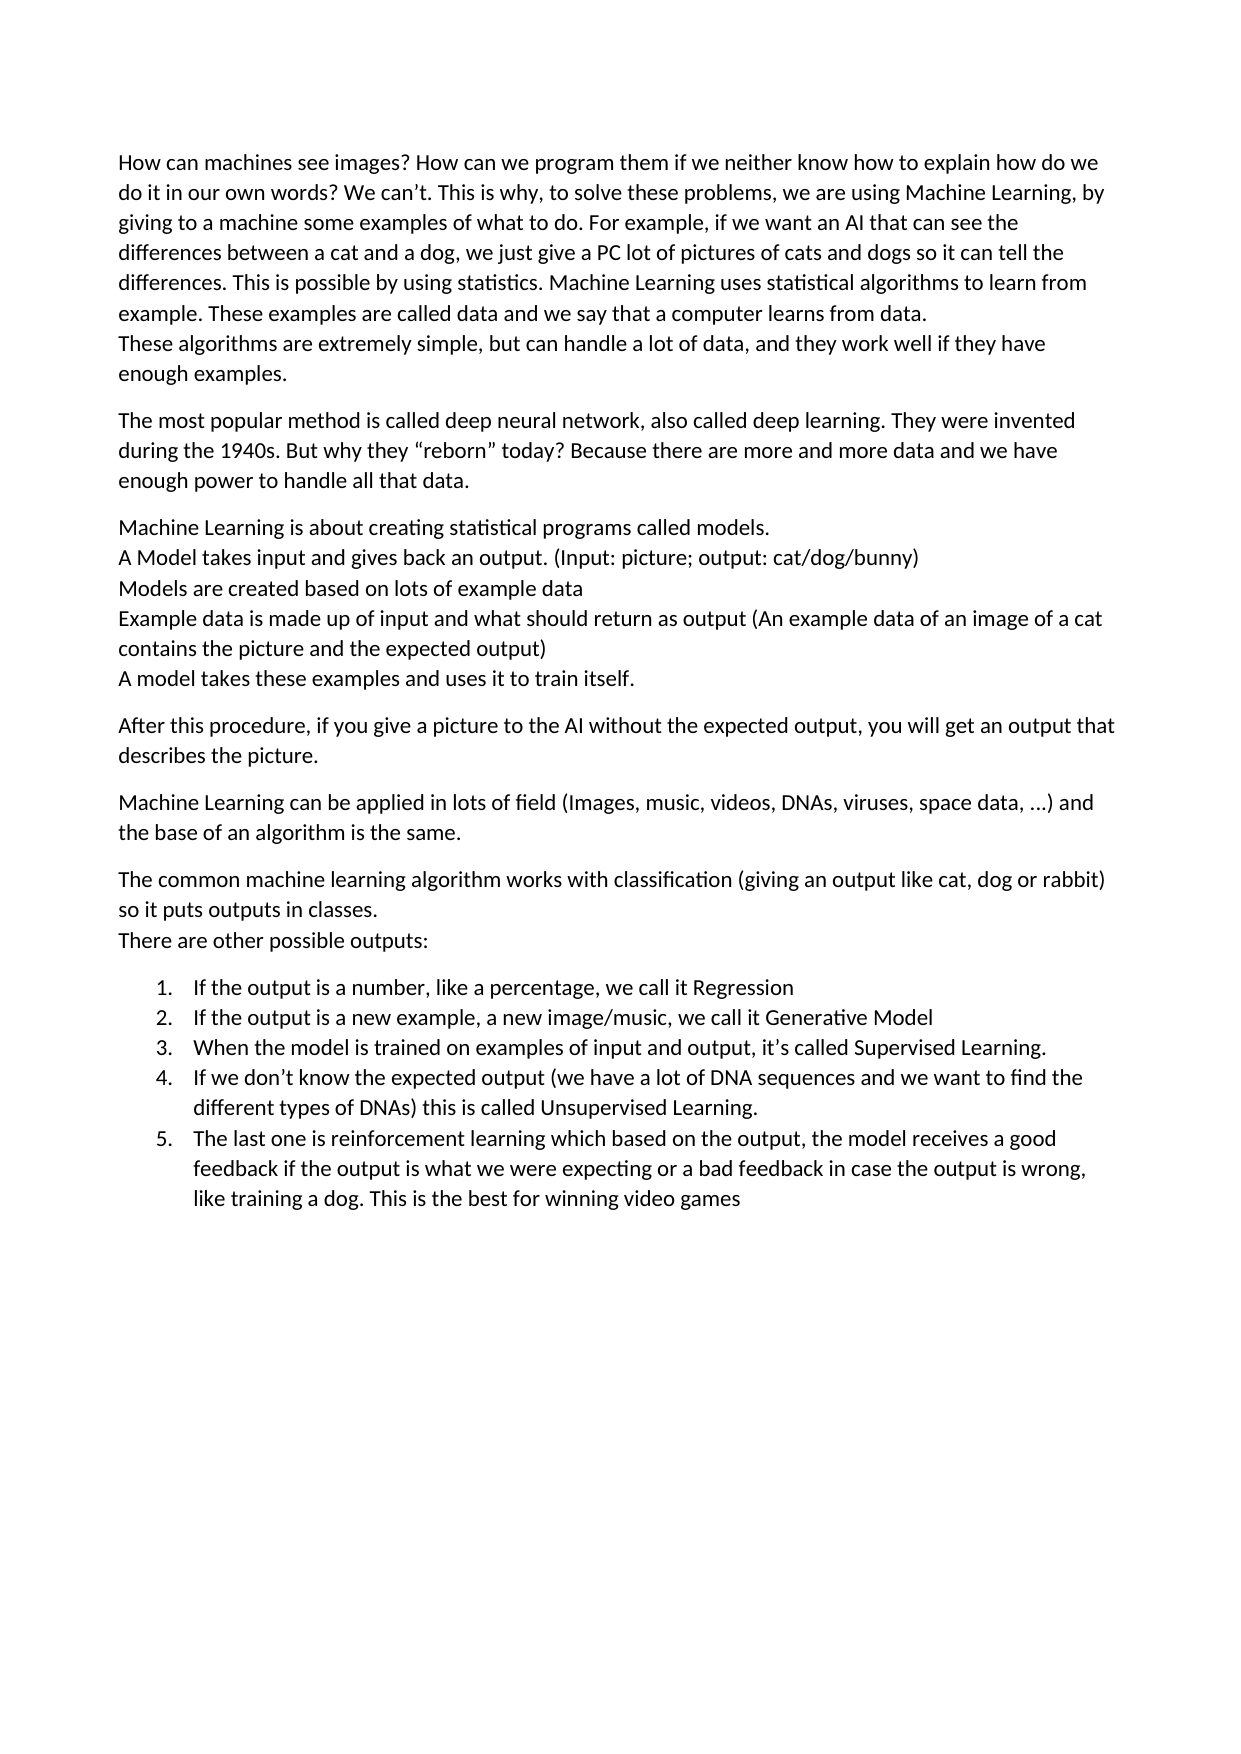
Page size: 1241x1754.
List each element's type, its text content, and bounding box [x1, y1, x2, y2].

list The last one is reinforcement learning which based on the output, the model receives a good feedback if the output is what we were expecting or a bad feedback in case the output is wrong, like training a dog. This is the best for winning video games [156, 1124, 1122, 1212]
text The most popular method is called deep neural network, also called deep learning. They were invented during the 1940s. But why they “reborn” today? Because there are more and more data and we have enough power to handle all that data. [118, 406, 1122, 494]
list If we don’t know the expected output (we have a lot of DNA sequences and we want to find the different types of DNAs) this is called Unsupervised Learning. [156, 1063, 1122, 1121]
text After this procedure, if you give a picture to the AI without the expected output, you will get an output that describes the picture. [118, 711, 1122, 769]
text Machine Learning is about creating statistical programs called models. A Model takes input and gives back an output. (Input: picture; output: cat/dog/bunny) Models are created based on lots of example data Example data is made up of input and what should return as output (An example data of an image of a cat contains the picture and the expected output) A model takes these examples and uses it to train itself. [118, 513, 1122, 692]
text Machine Learning can be applied in lots of field (Images, music, videos, DNAs, viruses, space data, ...) and the base of an algorithm is the same. [118, 788, 1122, 846]
text How can machines see images? How can we program them if we neither know how to explain how do we do it in our own words? We can’t. This is why, to solve these problems, we are using Machine Learning, by giving to a machine some examples of what to do. For example, if we want an AI that can see the differences between a cat and a dog, we just give a PC lot of pictures of cats and dogs so it can tell the differences. This is possible by using statistics. Machine Learning uses statistical algorithms to learn from example. These examples are called data and we say that a computer learns from data. These algorithms are extremely simple, but can handle a lot of data, and they work well if they have enough examples. [118, 148, 1122, 387]
list If the output is a number, like a percentage, we call it Regression [156, 973, 1122, 1001]
list When the model is trained on examples of input and output, it’s called Supervised Learning. [156, 1033, 1122, 1061]
text The common machine learning algorithm works with classification (giving an output like cat, dog or rabbit) so it puts outputs in classes. There are other possible outputs: [118, 865, 1122, 954]
list If the output is a new example, a new image/music, we call it Generative Model [156, 1003, 1122, 1031]
